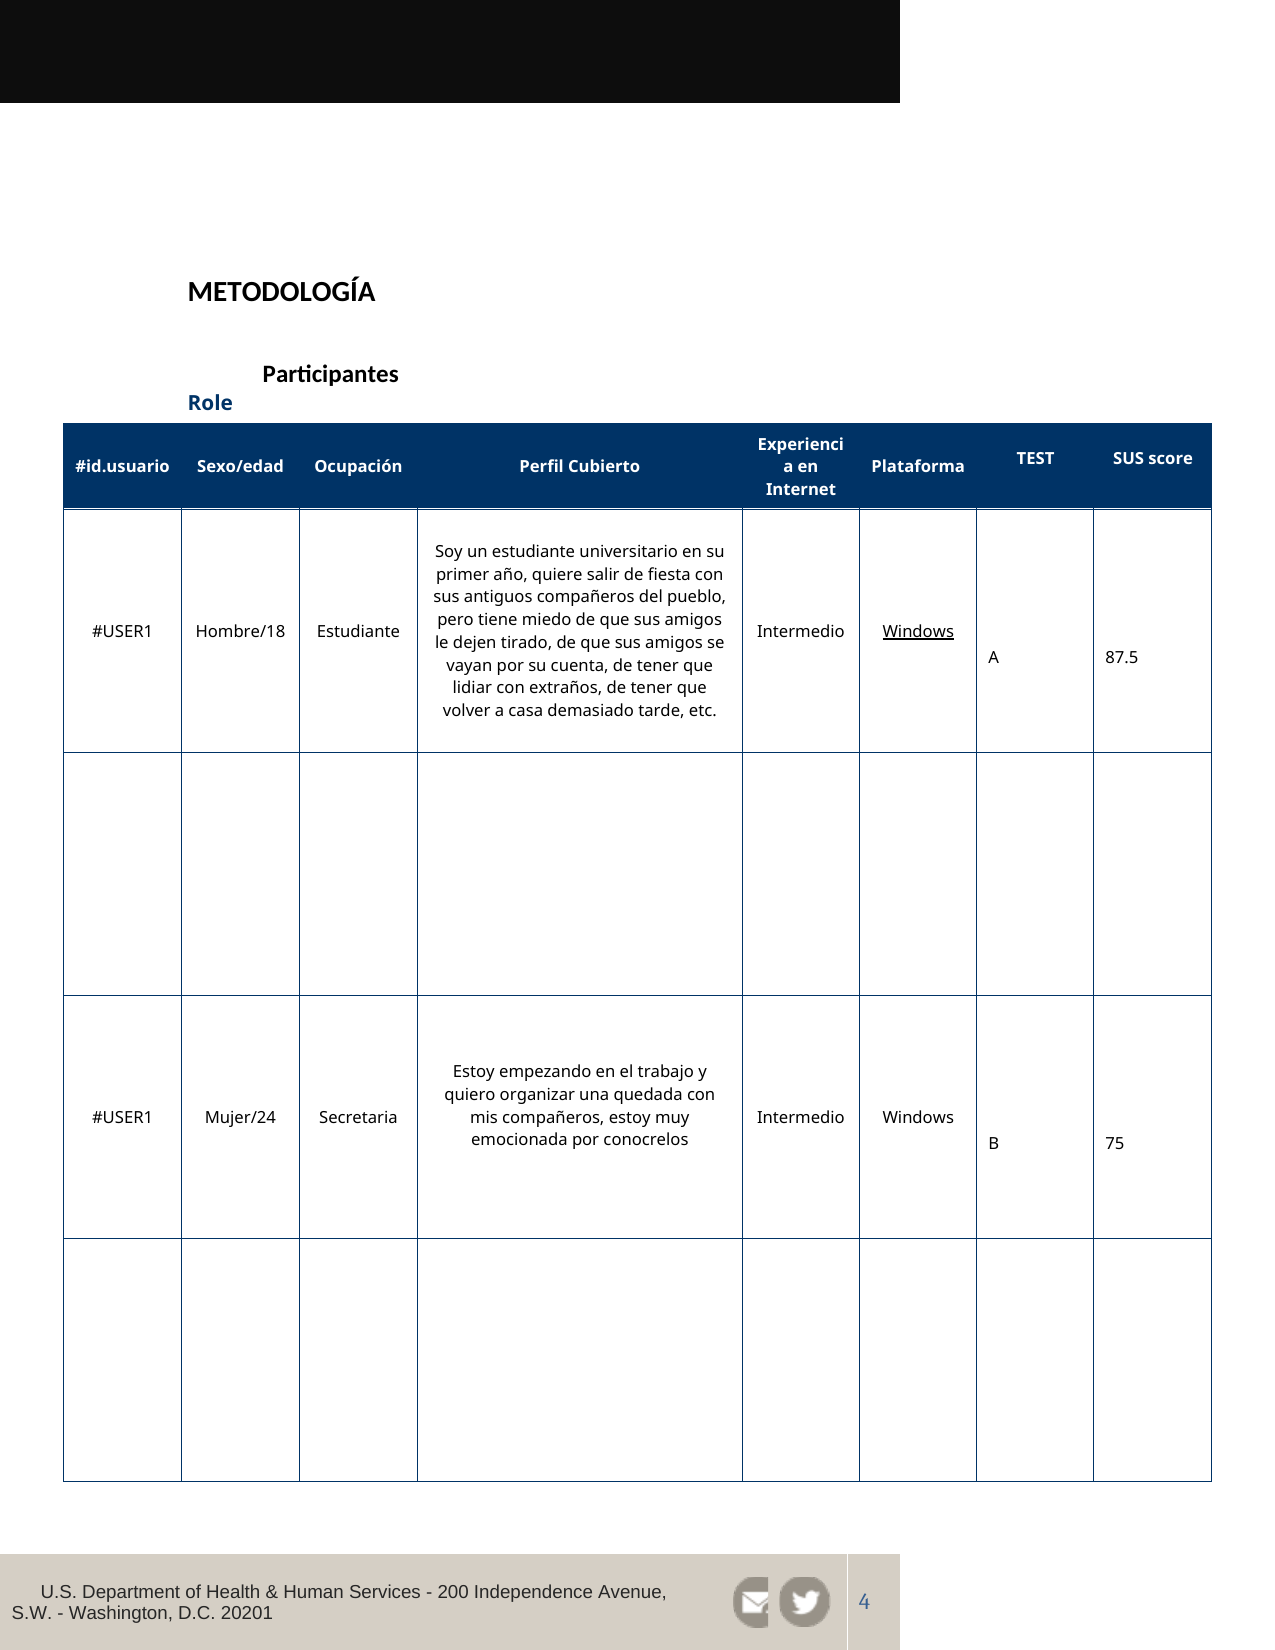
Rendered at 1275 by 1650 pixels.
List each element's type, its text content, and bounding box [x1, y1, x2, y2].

table_cell Secretaria [300, 996, 417, 1238]
picture [779, 1577, 831, 1627]
table_cell Intermedio [743, 510, 859, 752]
table_cell [860, 1239, 976, 1481]
table_cell 75 [1094, 996, 1211, 1238]
table_cell [182, 1239, 299, 1481]
table_header #id.usuario [64, 424, 181, 508]
table_cell #USER1 [64, 996, 181, 1238]
table_cell [418, 1239, 742, 1481]
table_cell Hombre/18 [182, 510, 299, 752]
table_cell Mujer/24 [182, 996, 299, 1238]
table_cell [743, 1239, 859, 1481]
table_header TEST [977, 424, 1093, 508]
table_cell [743, 753, 859, 994]
text Role [187, 388, 1087, 417]
table_cell A [977, 510, 1093, 752]
subtitle METODOLOGÍA [187, 273, 1087, 308]
table_cell Estoy empezando en el trabajo y quiero organizar una quedada con mis compañeros, estoy muy emocionada por conocrelos [418, 996, 742, 1238]
table_cell [64, 753, 181, 994]
picture [733, 1577, 769, 1628]
table_header Experiencia en Internet [743, 424, 859, 508]
table_header Ocupación [300, 424, 417, 508]
table_header SUS score [1094, 424, 1211, 508]
table_cell #USER1 [64, 510, 181, 752]
table_cell Estudiante [300, 510, 417, 752]
table_header Plataforma [860, 424, 976, 508]
table_cell [182, 753, 299, 994]
table_cell Intermedio [743, 996, 859, 1238]
table_cell [1094, 1239, 1211, 1481]
table_cell [64, 1239, 181, 1481]
table_cell B [977, 996, 1093, 1238]
table_cell [418, 753, 742, 994]
table_cell [1094, 753, 1211, 994]
table_cell [300, 753, 417, 994]
table_cell [977, 753, 1093, 994]
table_cell [860, 753, 976, 994]
table_cell Windows [860, 996, 976, 1238]
table_cell 87.5 [1094, 510, 1211, 752]
table_header Perfil Cubierto [418, 424, 742, 508]
table_cell [977, 1239, 1093, 1481]
table_cell [300, 1239, 417, 1481]
subtitle Participantes [262, 358, 1087, 388]
table_cell Windows [860, 510, 976, 752]
table_header Sexo/edad [182, 424, 299, 508]
table_cell Soy un estudiante universitario en su primer año, quiere salir de fiesta con sus antiguos compañeros del pueblo, pero tiene miedo de que sus amigos le dejen tirado, de que sus amigos se vayan por su cuenta, de tener que lidiar con extraños, de tener que volver a casa demasiado tarde, etc. [418, 510, 742, 752]
